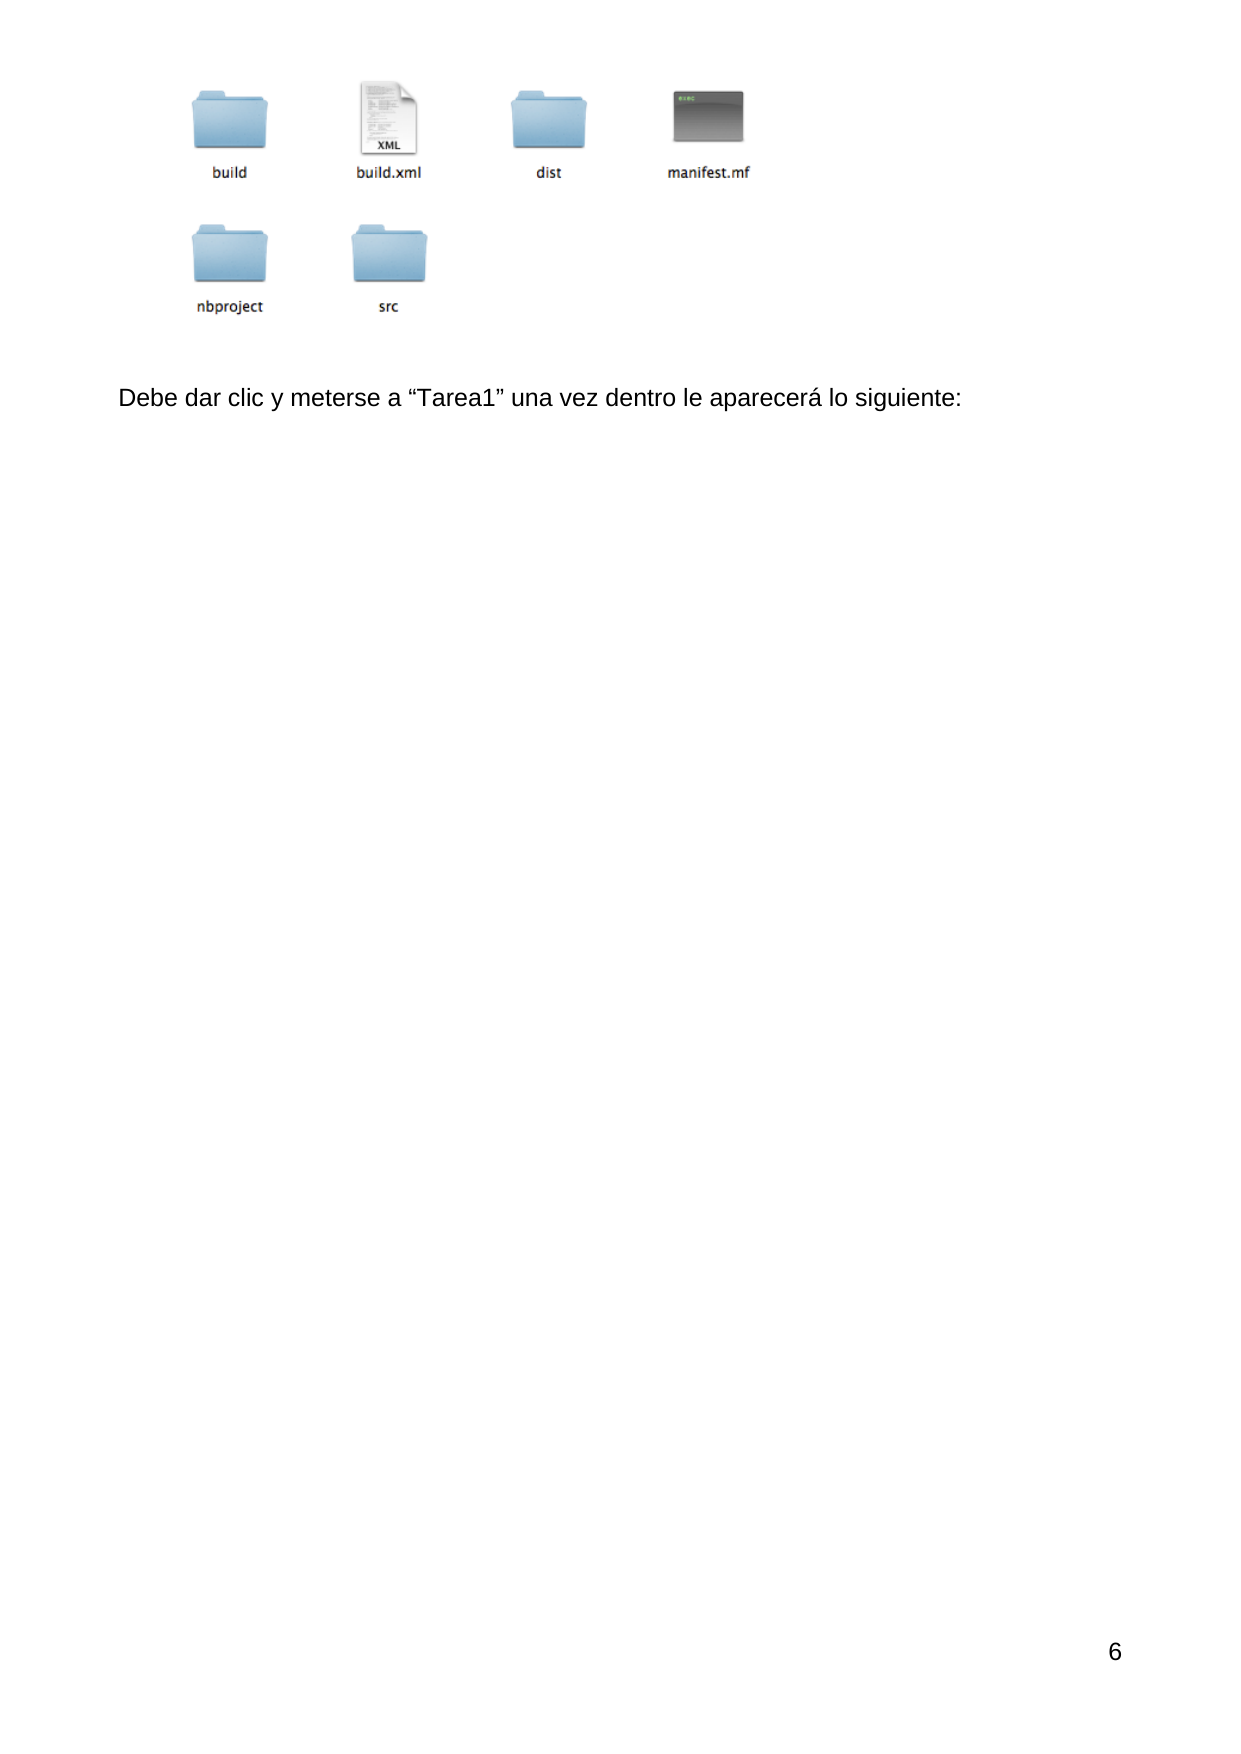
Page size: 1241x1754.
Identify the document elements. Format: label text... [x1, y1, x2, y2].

picture [155, 75, 786, 344]
